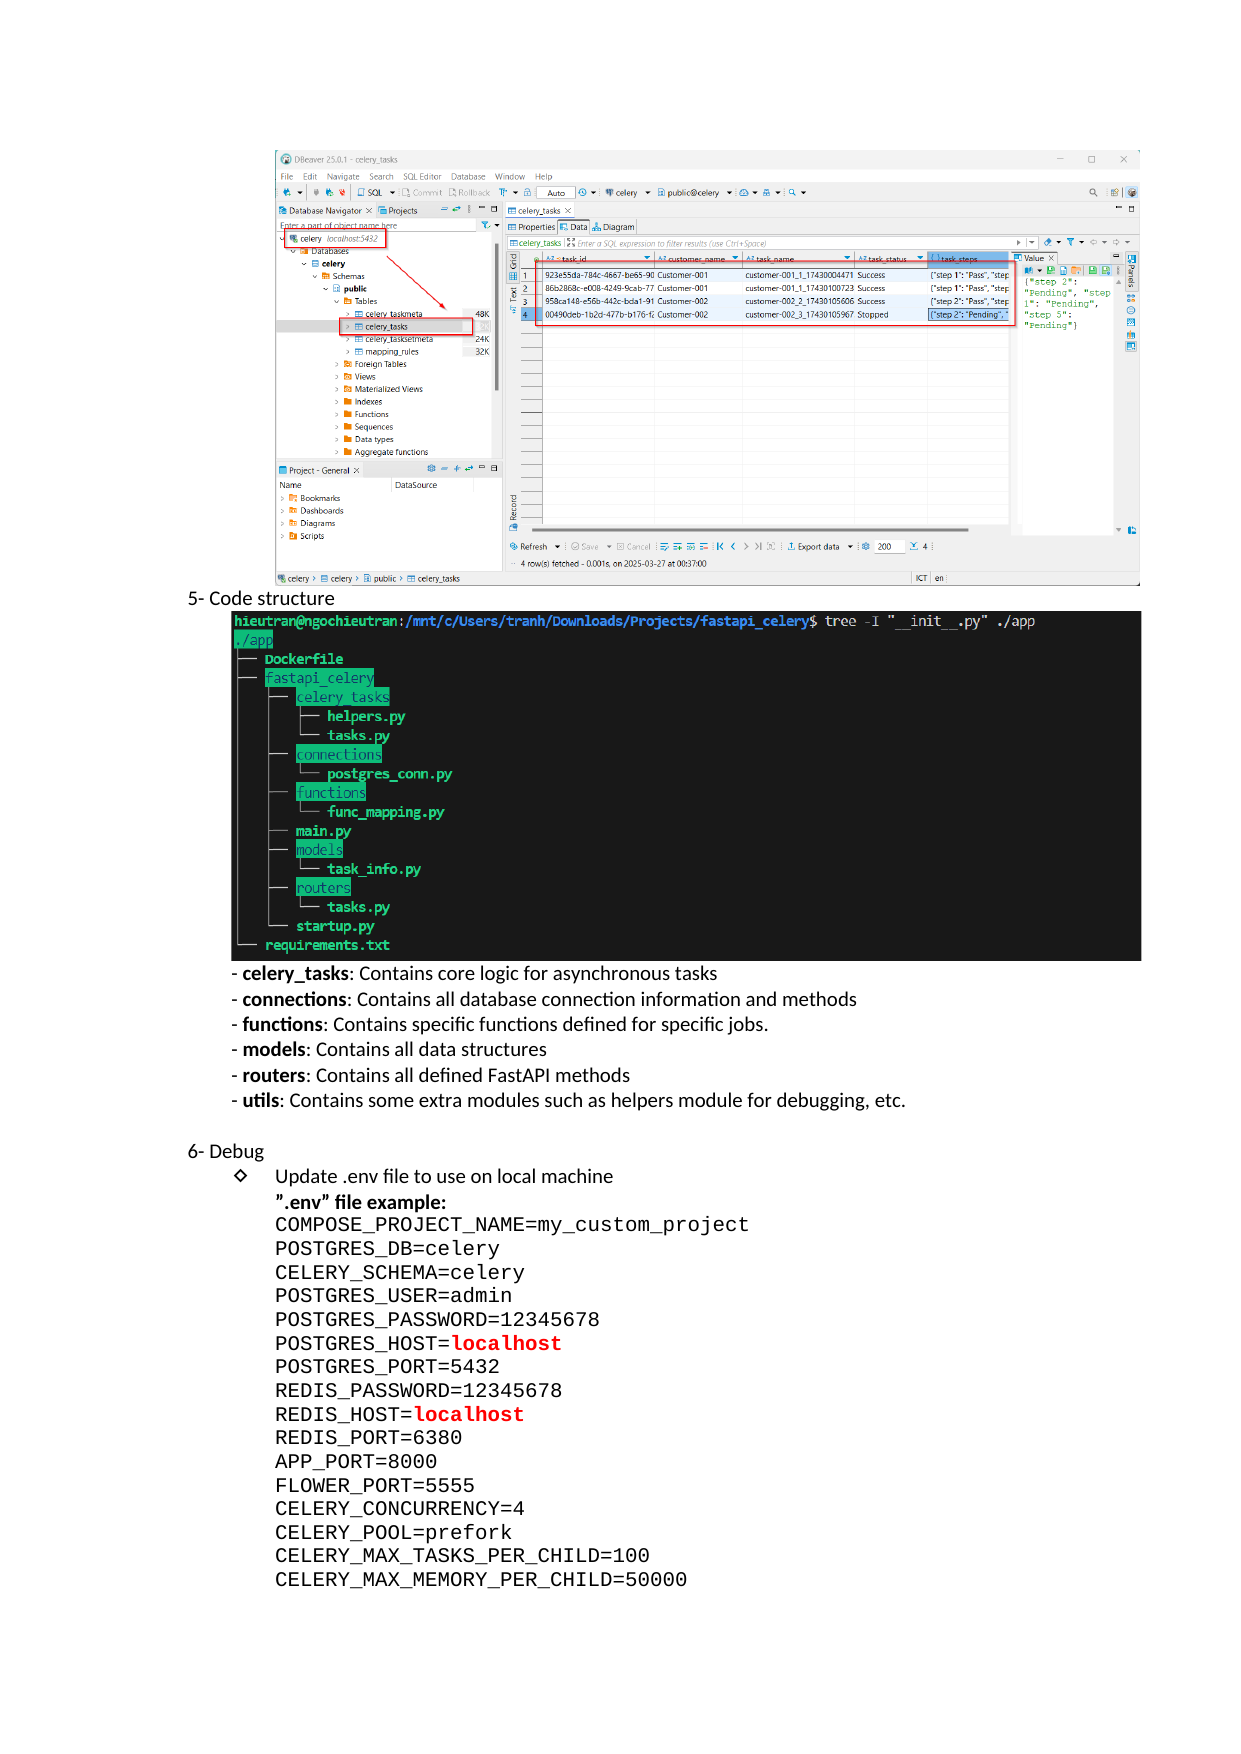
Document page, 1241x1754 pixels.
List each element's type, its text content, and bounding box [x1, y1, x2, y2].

list COMPOSE_PROJECT_NAME=my_custom_project [275, 1214, 1053, 1238]
list - functions: Contains specific functions defined for specific jobs. [231, 1011, 1053, 1037]
list - routers: Contains all defined FastAPI methods [231, 1062, 1053, 1087]
list REDIS_PASSWORD=12345678 [275, 1380, 1053, 1404]
list CELERY_SCHEMA=celery [275, 1262, 1053, 1285]
list REDIS_HOST=localhost [275, 1404, 1053, 1427]
list - utils: Contains some extra modules such as helpers module for debugging, etc. [231, 1087, 1053, 1113]
list Update .env file to use on local machine [231, 1164, 1053, 1189]
list CELERY_CONCURRENCY=4 [275, 1498, 1053, 1522]
picture [275, 150, 1140, 586]
list REDIS_PORT=6380 [275, 1427, 1053, 1451]
list ”.env” file example: [275, 1189, 1053, 1214]
list CELERY_MAX_TASKS_PER_CHILD=100 [275, 1546, 1053, 1569]
list Debug [187, 1138, 1053, 1164]
list FLOWER_PORT=5555 [275, 1474, 1053, 1498]
list - models: Contains all data structures [231, 1037, 1053, 1062]
list POSTGRES_USER=admin [275, 1285, 1053, 1309]
picture [231, 611, 1142, 961]
list - connections: Contains all database connection information and methods [231, 986, 1053, 1011]
list POSTGRES_PASSWORD=12345678 [275, 1309, 1053, 1333]
list APP_PORT=8000 [275, 1451, 1053, 1474]
list Code structure [187, 586, 1053, 611]
list POSTGRES_HOST=localhost [275, 1333, 1053, 1356]
list POSTGRES_DB=celery [275, 1238, 1053, 1262]
list CELERY_POOL=prefork [275, 1522, 1053, 1546]
list - celery_tasks: Contains core logic for asynchronous tasks [231, 961, 1053, 986]
list CELERY_MAX_MEMORY_PER_CHILD=50000 [275, 1569, 1053, 1593]
list POSTGRES_PORT=5432 [275, 1356, 1053, 1380]
